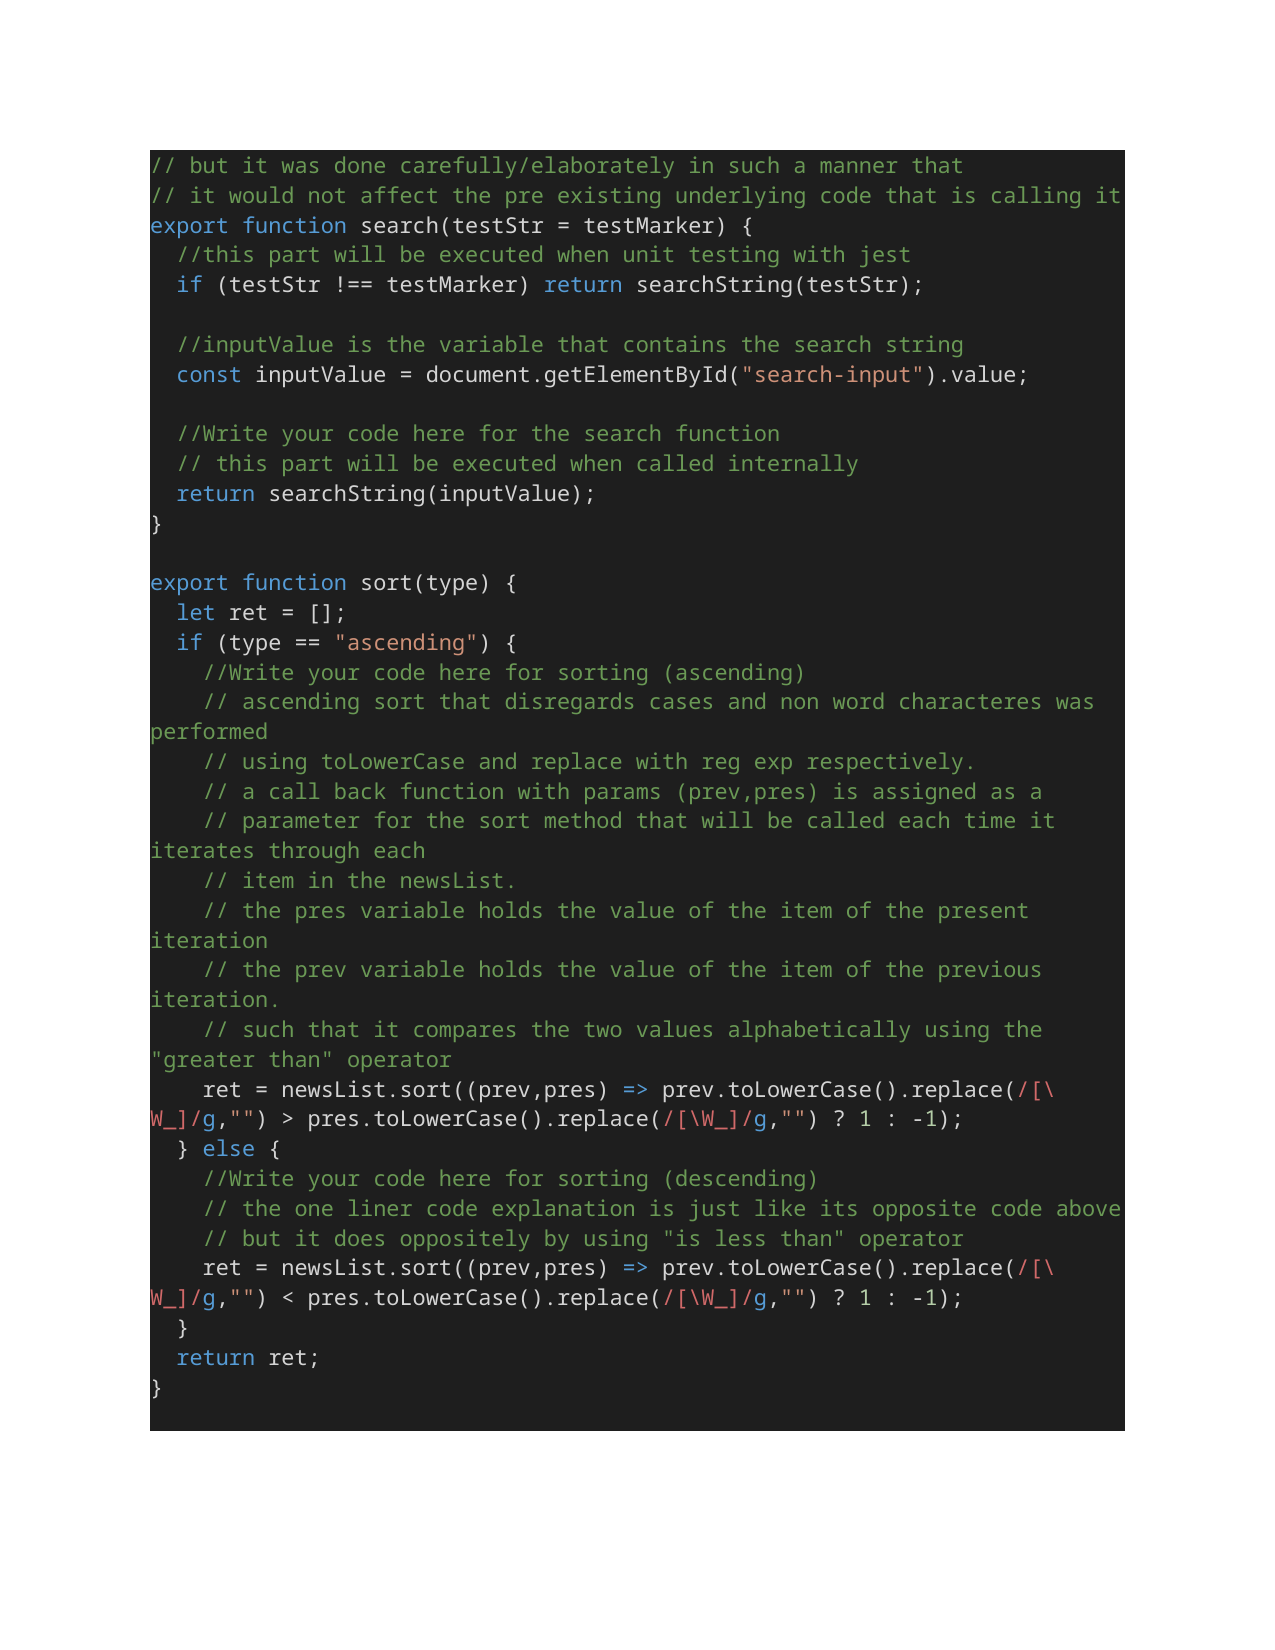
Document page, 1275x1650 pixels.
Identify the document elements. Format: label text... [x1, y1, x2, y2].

text export function sort(type) { [150, 567, 1125, 597]
text if (testStr !== testMarker) return searchString(testStr); [150, 269, 1125, 299]
text // but it does oppositely by using "is less than" operator [150, 1222, 1125, 1252]
text // a call back function with params (prev,pres) is assigned as a [150, 776, 1125, 805]
text // item in the newsList. [150, 865, 1125, 895]
text } [150, 1312, 1125, 1342]
text //Write your code here for sorting (descending) [150, 1163, 1125, 1193]
text } [150, 1371, 1125, 1401]
text return ret; [150, 1342, 1125, 1371]
text ret = newsList.sort((prev,pres) => prev.toLowerCase().replace(/[\W_]/g,"") > pres.toLowerCase().replace(/[\W_]/g,"") ? 1 : -1); [150, 1073, 1125, 1133]
text } else { [150, 1133, 1125, 1163]
text // the pres variable holds the value of the item of the present iteration [150, 895, 1125, 954]
text return searchString(inputValue); [150, 478, 1125, 507]
text // using toLowerCase and replace with reg exp respectively. [150, 746, 1125, 776]
text // the one liner code explanation is just like its opposite code above [150, 1193, 1125, 1222]
text // it would not affect the pre existing underlying code that is calling it [150, 180, 1125, 209]
text const inputValue = document.getElementById("search-input").value; [150, 358, 1125, 388]
text } [150, 507, 1125, 537]
text ret = newsList.sort((prev,pres) => prev.toLowerCase().replace(/[\W_]/g,"") < pres.toLowerCase().replace(/[\W_]/g,"") ? 1 : -1); [150, 1252, 1125, 1312]
text // such that it compares the two values alphabetically using the "greater than" operator [150, 1014, 1125, 1073]
text //inputValue is the variable that contains the search string [150, 329, 1125, 358]
text let ret = []; [150, 597, 1125, 627]
text // parameter for the sort method that will be called each time it iterates through each [150, 805, 1125, 865]
text // but it was done carefully/elaborately in such a manner that [150, 150, 1125, 180]
text if (type == "ascending") { [150, 627, 1125, 656]
text // the prev variable holds the value of the item of the previous iteration. [150, 954, 1125, 1014]
text // ascending sort that disregards cases and non word characteres was performed [150, 686, 1125, 746]
text export function search(testStr = testMarker) { [150, 209, 1125, 239]
text //this part will be executed when unit testing with jest [150, 239, 1125, 269]
text //Write your code here for sorting (ascending) [150, 656, 1125, 686]
text // this part will be executed when called internally [150, 448, 1125, 478]
text //Write your code here for the search function [150, 418, 1125, 448]
